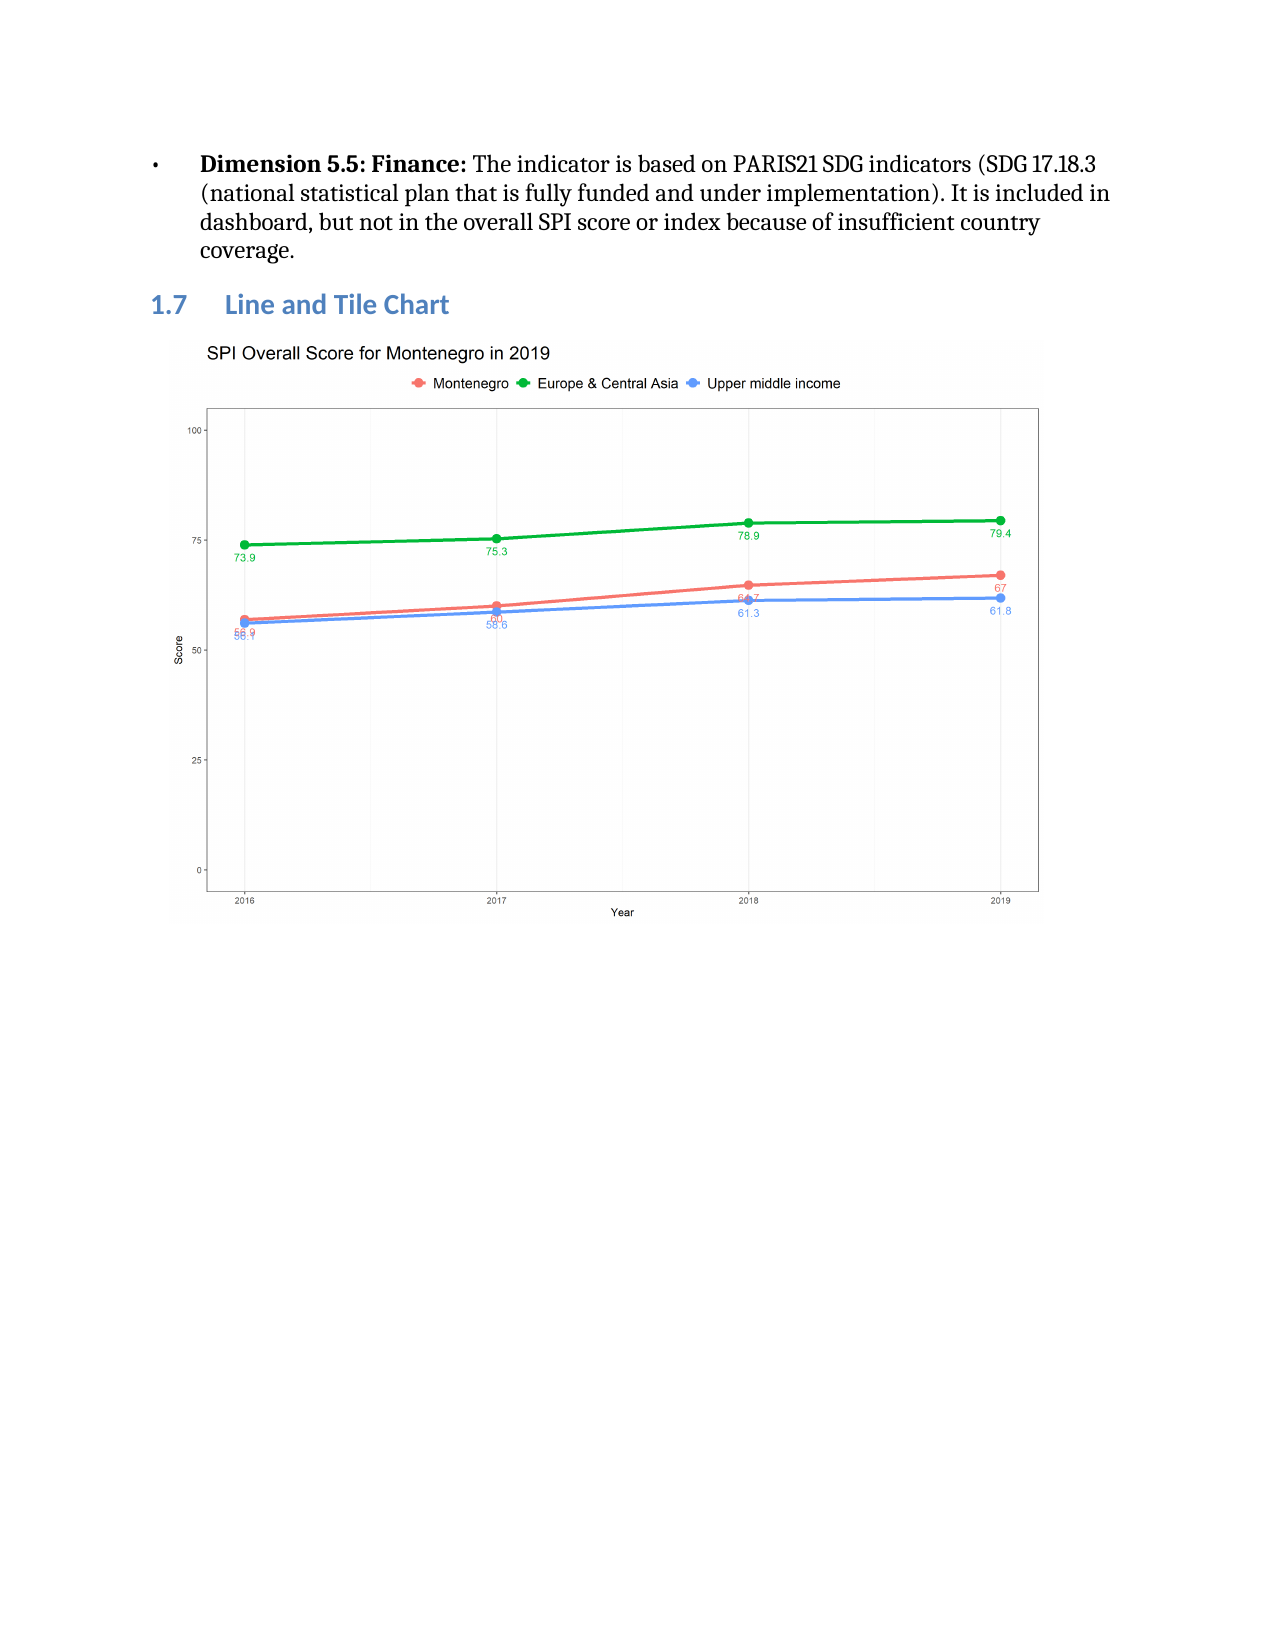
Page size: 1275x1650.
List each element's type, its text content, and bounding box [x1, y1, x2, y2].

picture [168, 340, 1044, 924]
list Dimension 5.5: Finance: The indicator is based on PARIS21 SDG indicators (SDG 17.18.3 (national statistical plan that is fully funded and under implementation). It is included in dashboard, but not in the overall SPI score or index because of insufficient country coverage. [150, 150, 1125, 265]
subtitle 1.7 Line and Tile Chart [150, 286, 1125, 321]
